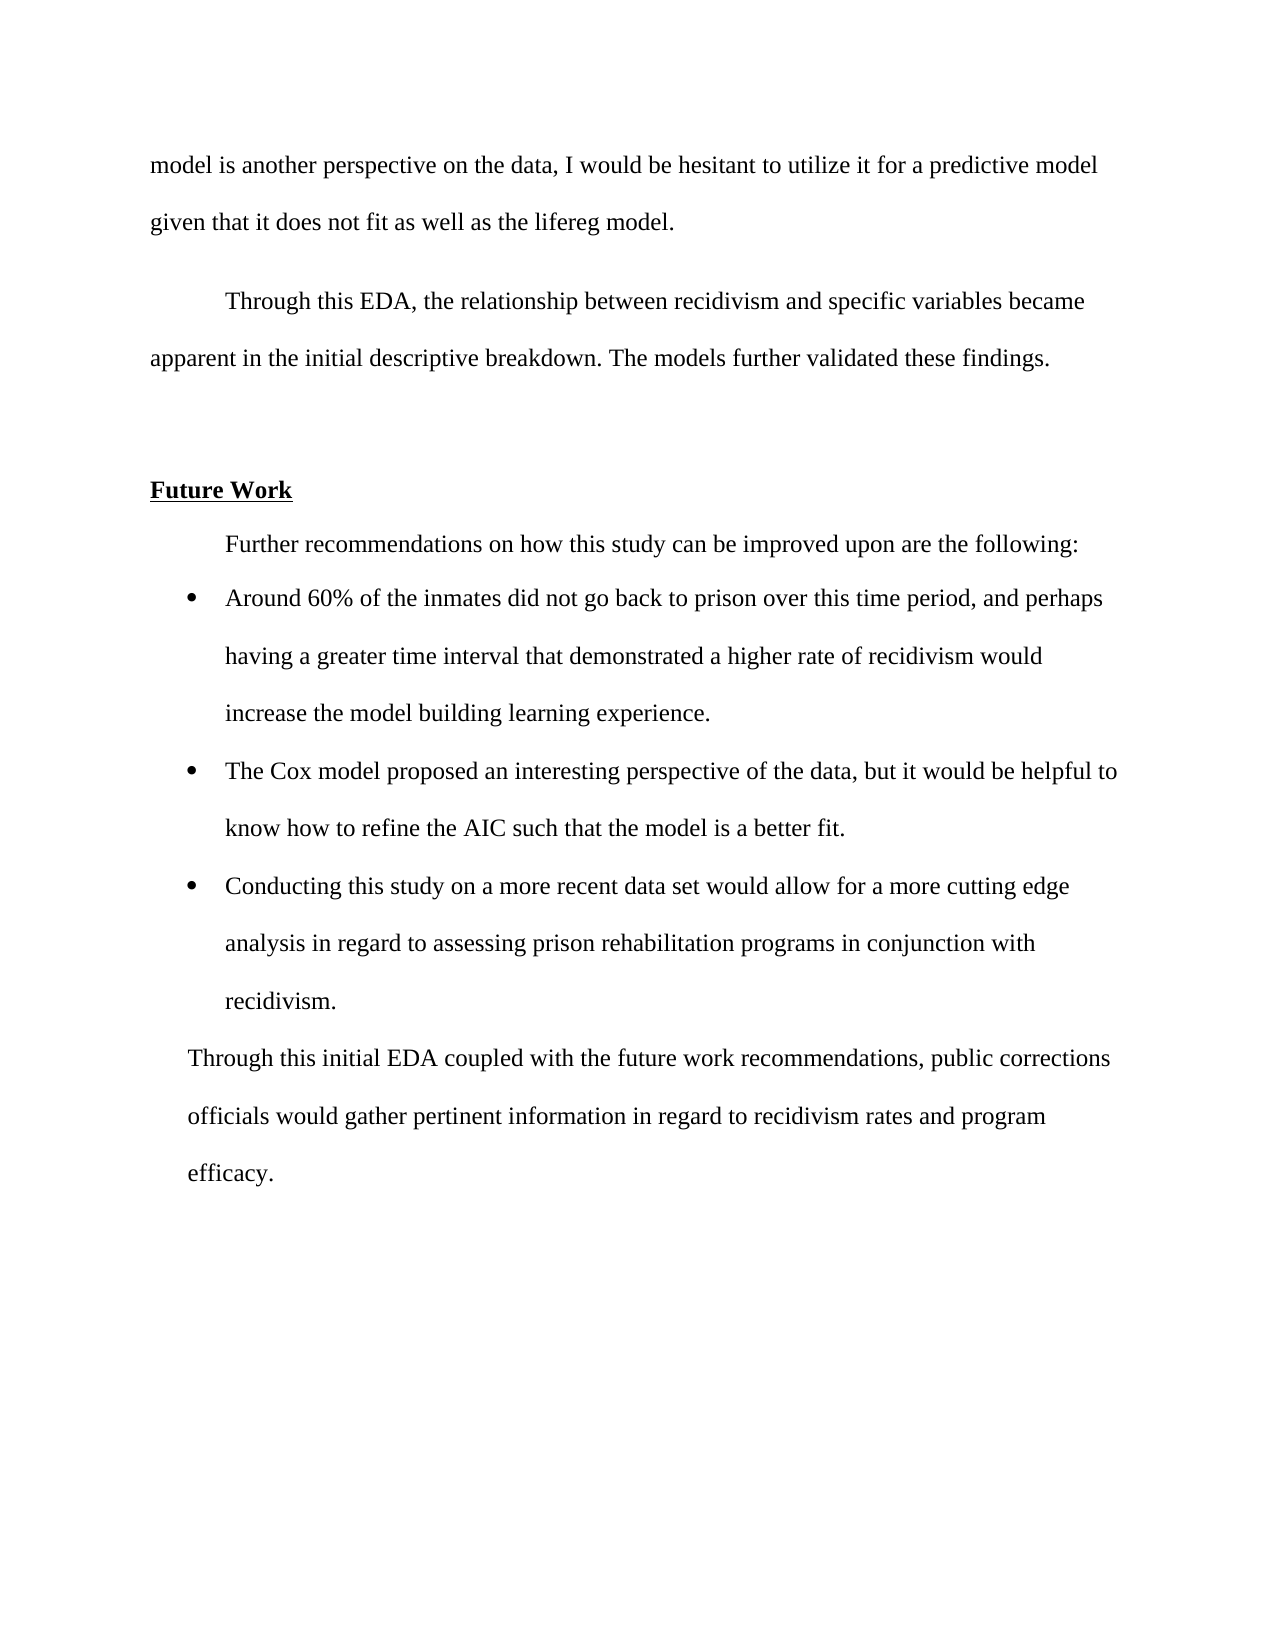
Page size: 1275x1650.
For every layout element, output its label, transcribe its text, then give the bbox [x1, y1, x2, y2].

text Through this EDA, the relationship between recidivism and specific variables became apparent in the initial descriptive breakdown. The models further validated these findings. [150, 286, 1125, 372]
list Around 60% of the inmates did not go back to prison over this time period, and perhaps having a greater time interval that demonstrated a higher rate of recidivism would increase the model building learning experience. [187, 583, 1125, 727]
text Future Work [150, 476, 1125, 504]
list The Cox model proposed an interesting perspective of the data, but it would be helpful to know how to refine the AIC such that the model is a better fit. [187, 756, 1125, 842]
list Conducting this study on a more recent data set would allow for a more cutting edge analysis in regard to assessing prison rehabilitation programs in conjunction with recidivism. [187, 871, 1125, 1014]
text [150, 150, 1125, 236]
text Further recommendations on how this study can be improved upon are the following: [150, 529, 1125, 558]
list Through this initial EDA coupled with the future work recommendations, public corrections officials would gather pertinent information in regard to recidivism rates and program efficacy. [187, 1043, 1125, 1187]
